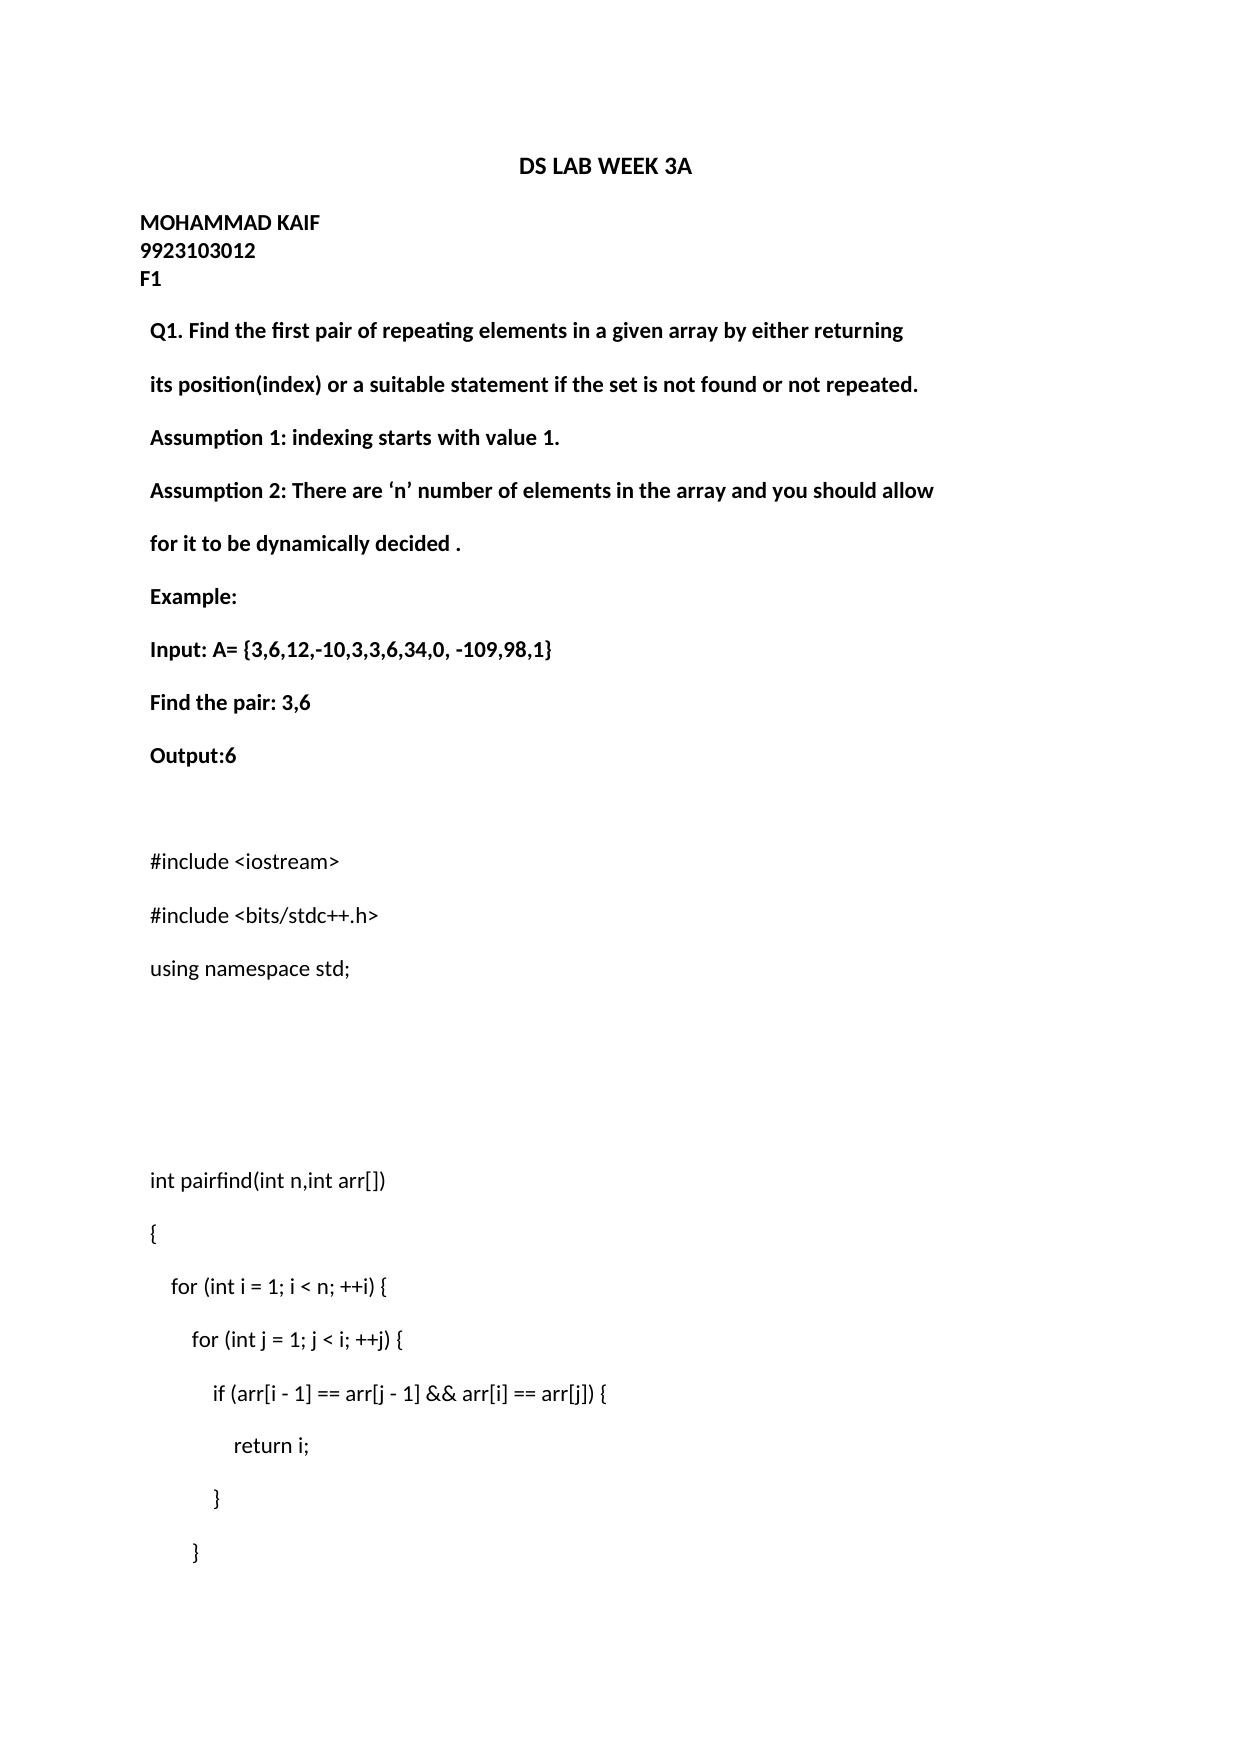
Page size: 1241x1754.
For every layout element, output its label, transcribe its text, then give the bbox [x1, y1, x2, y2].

text Assumption 2: There are ‘n’ number of elements in the array and you should allow [150, 476, 1101, 504]
text 9923103012 [139, 236, 1101, 264]
subtitle DS LAB WEEK 3A [458, 150, 783, 181]
text int pairfind(int n,int arr[]) [150, 1166, 1101, 1194]
text for (int i = 1; i < n; ++i) { for (int j = 1; j < i; ++j) { [171, 1272, 404, 1353]
subtitle Find the pair: 3,6 Output:6 [150, 688, 313, 769]
text { [150, 1219, 1101, 1247]
text if (arr[i - 1] == arr[j - 1] && arr[i] == arr[j]) { return i; [213, 1379, 609, 1459]
text MOHAMMAD KAIF [139, 208, 1101, 236]
subtitle Assumption 1: indexing starts with value 1. [150, 423, 1101, 451]
subtitle for it to be dynamically decided . Example: [150, 529, 463, 610]
text Input: A= {3,6,12,-10,3,3,6,34,0, -109,98,1} [150, 635, 1101, 663]
text Q1. Find the first pair of repeating elements in a given array by either returning its position(index) or a suitable statement if the set is not found or not repeated. [150, 317, 931, 398]
text } [192, 1538, 1101, 1566]
text F1 [139, 264, 1101, 292]
text #include <iostream> #include <bits/stdc++.h> using namespace std; [150, 847, 381, 982]
text } [213, 1484, 1101, 1512]
